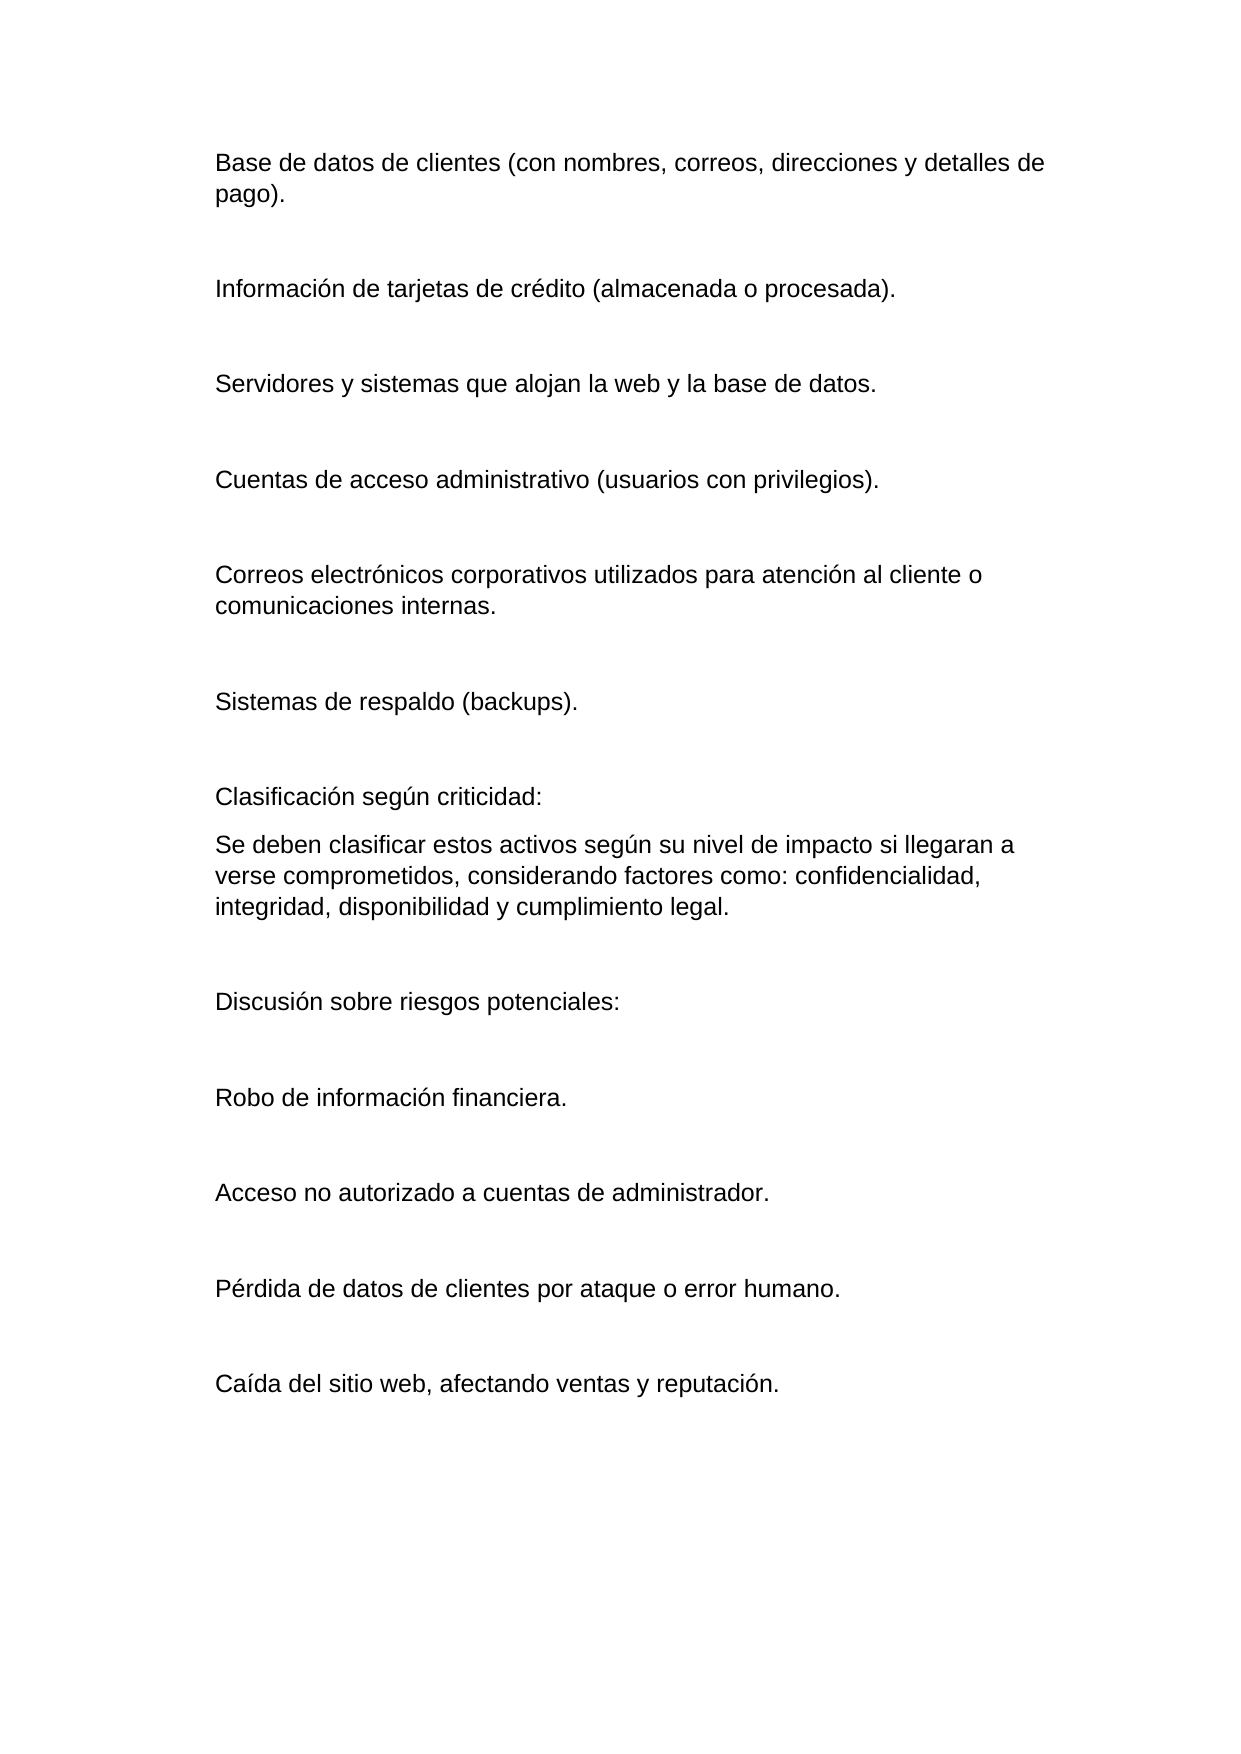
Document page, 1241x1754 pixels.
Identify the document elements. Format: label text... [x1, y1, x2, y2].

text Pérdida de datos de clientes por ataque o error humano. [215, 1274, 1063, 1302]
text Robo de información financiera. [215, 1083, 1063, 1112]
text Se deben clasificar estos activos según su nivel de impacto si llegaran a verse comprometidos, considerando factores como: confidencialidad, integridad, disponibilidad y cumplimiento legal. [215, 830, 1063, 921]
text Discusión sobre riesgos potenciales: [215, 987, 1063, 1016]
text Caída del sitio web, afectando ventas y reputación. [215, 1369, 1063, 1398]
text Cuentas de acceso administrativo (usuarios con privilegios). [215, 465, 1063, 494]
text Correos electrónicos corporativos utilizados para atención al cliente o comunicaciones internas. [215, 560, 1063, 620]
text Clasificación según criticidad: [215, 782, 1063, 811]
text Sistemas de respaldo (backups). [215, 687, 1063, 716]
text Base de datos de clientes (con nombres, correos, direcciones y detalles de pago). [215, 148, 1063, 207]
text Información de tarjetas de crédito (almacenada o procesada). [215, 274, 1063, 303]
text Acceso no autorizado a cuentas de administrador. [215, 1178, 1063, 1207]
text Servidores y sistemas que alojan la web y la base de datos. [215, 369, 1063, 398]
